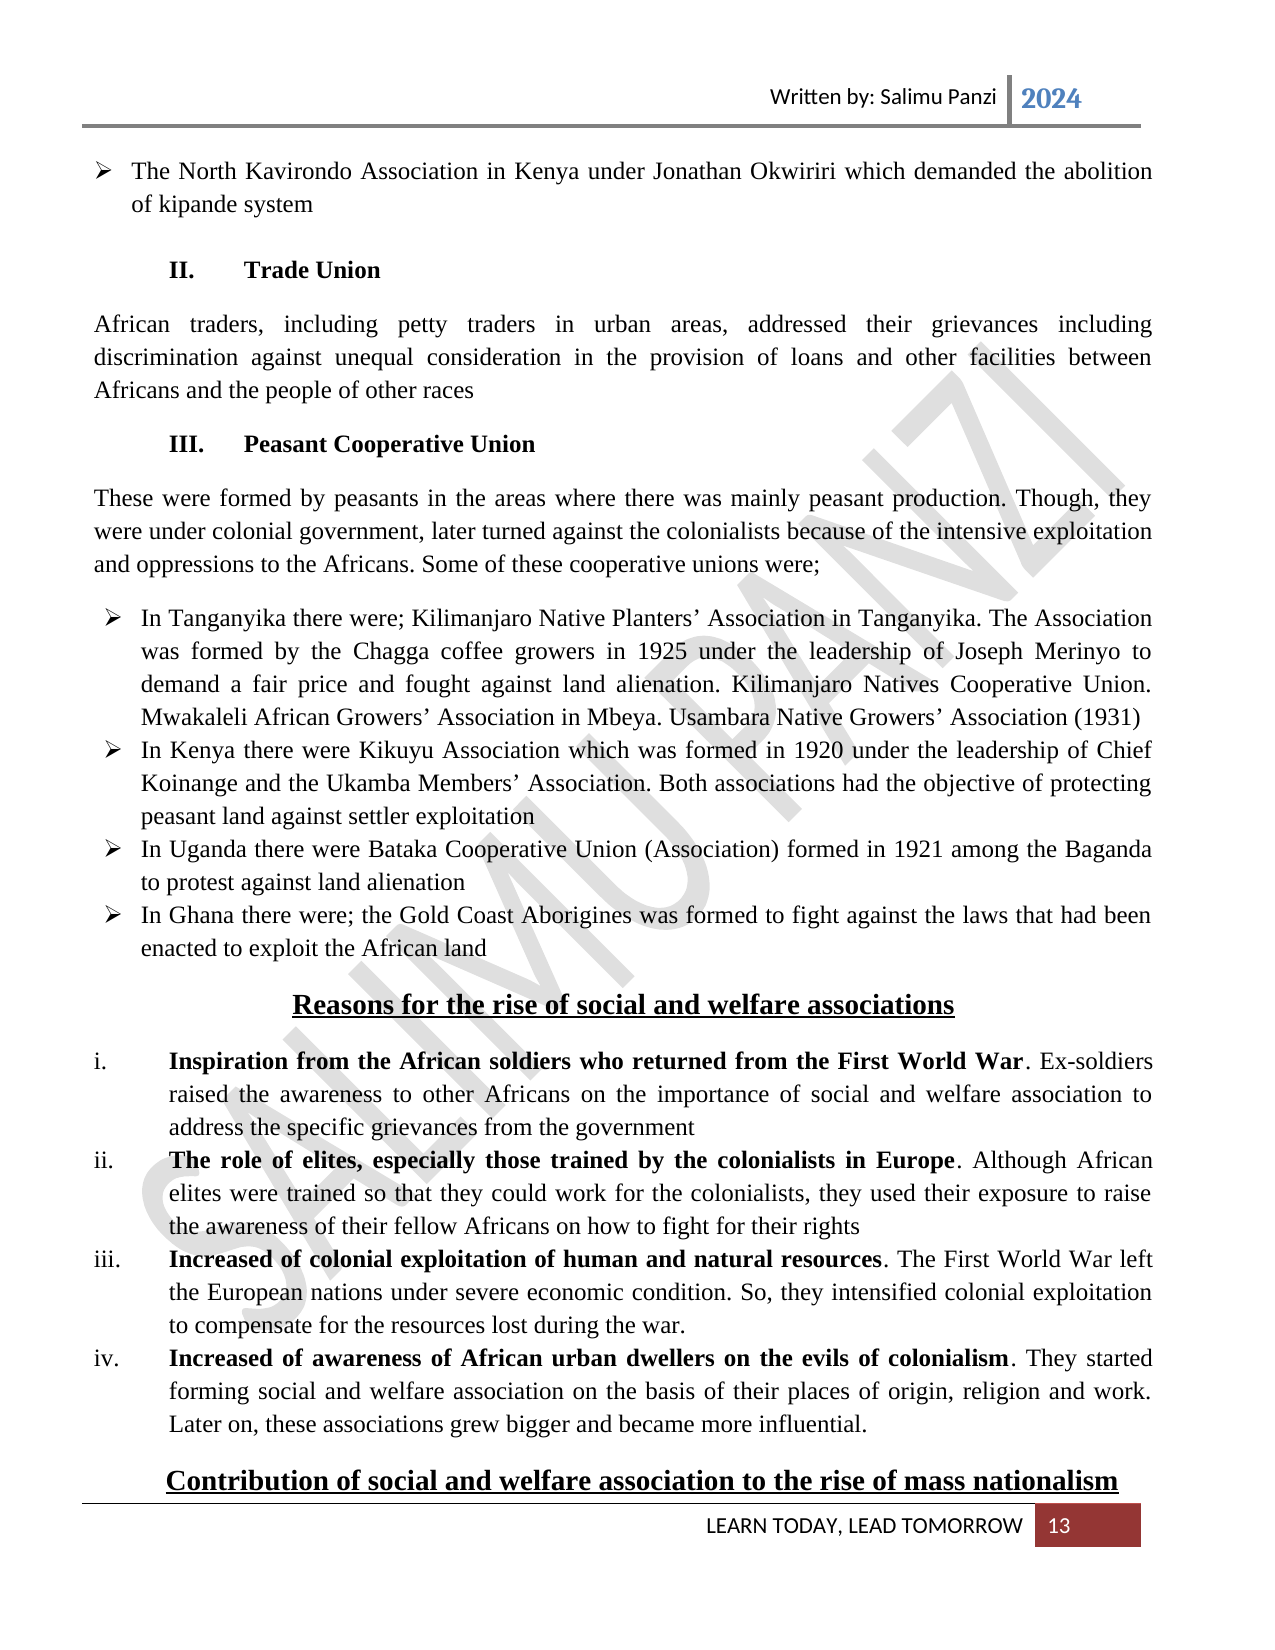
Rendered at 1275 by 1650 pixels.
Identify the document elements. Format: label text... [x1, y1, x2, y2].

text Reasons for the rise of social and welfare associations [94, 987, 1153, 1020]
list In Ghana there were; the Gold Coast Aborigines was formed to fight against the laws that had been enacted to exploit the African land [103, 900, 1153, 962]
list Inspiration from the African soldiers who returned from the First World War. Ex-soldiers raised the awareness to other Africans on the importance of social and welfare association to address the specific grievances from the government [94, 1046, 1153, 1141]
list The North Kavirondo Association in Kenya under Jonathan Okwiriri which demanded the abolition of kipande system [94, 156, 1153, 218]
list Increased of awareness of African urban dwellers on the evils of colonialism. They started forming social and welfare association on the basis of their places of origin, religion and work. Later on, these associations grew bigger and became more influential. [94, 1343, 1153, 1438]
text Contribution of social and welfare association to the rise of mass nationalism [131, 1463, 1153, 1497]
list In Tanganyika there were; Kilimanjaro Native Planters’ Association in Tanganyika. The Association was formed by the Chagga coffee growers in 1925 under the leadership of Joseph Merinyo to demand a fair price and fought against land alienation. Kilimanjaro Natives Cooperative Union. Mwakaleli African Growers’ Association in Mbeya. Usambara Native Growers’ Association (1931) [103, 603, 1153, 731]
list In Kenya there were Kikuyu Association which was formed in 1920 under the leadership of Chief Koinange and the Ukamba Members’ Association. Both associations had the objective of protecting peasant land against settler exploitation [103, 735, 1153, 830]
list Increased of colonial exploitation of human and natural resources. The First World War left the European nations under severe economic condition. So, they intensified colonial exploitation to compensate for the resources lost during the war. [94, 1244, 1153, 1339]
list Trade Union [169, 255, 1153, 284]
list The role of elites, especially those trained by the colonialists in Europe. Although African elites were trained so that they could work for the colonialists, they used their exposure to raise the awareness of their fellow Africans on how to fight for their rights [94, 1145, 1153, 1240]
text African traders, including petty traders in urban areas, addressed their grievances including discrimination against unequal consideration in the provision of loans and other facilities between Africans and the people of other races [94, 309, 1153, 404]
text These were formed by peasants in the areas where there was mainly peasant production. Though, they were under colonial government, later turned against the colonialists because of the intensive exploitation and oppressions to the Africans. Some of these cooperative unions were; [94, 483, 1153, 578]
list In Uganda there were Bataka Cooperative Union (Association) formed in 1921 among the Baganda to protest against land alienation [103, 834, 1153, 896]
list Peasant Cooperative Union [169, 429, 1153, 458]
